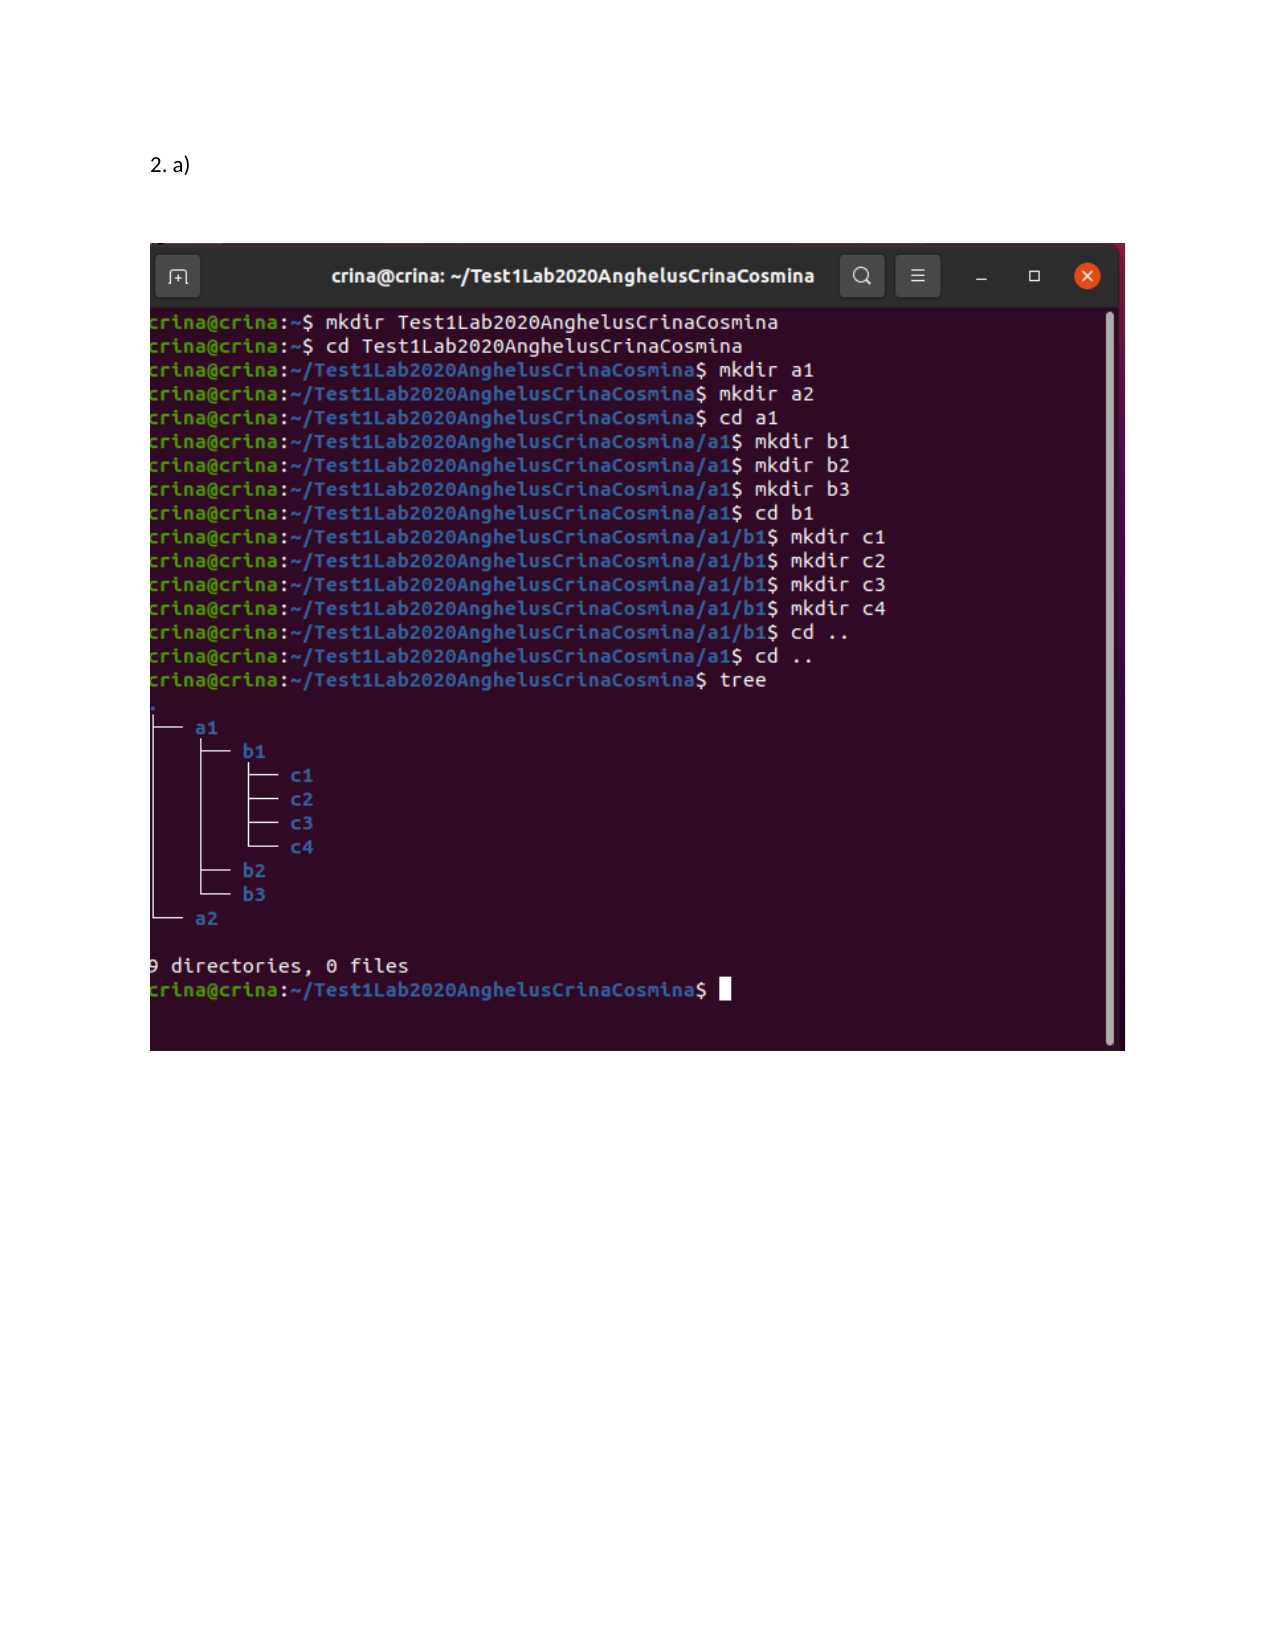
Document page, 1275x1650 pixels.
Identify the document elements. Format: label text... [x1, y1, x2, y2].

text 2. a) [150, 150, 1125, 178]
picture [150, 243, 1125, 1051]
